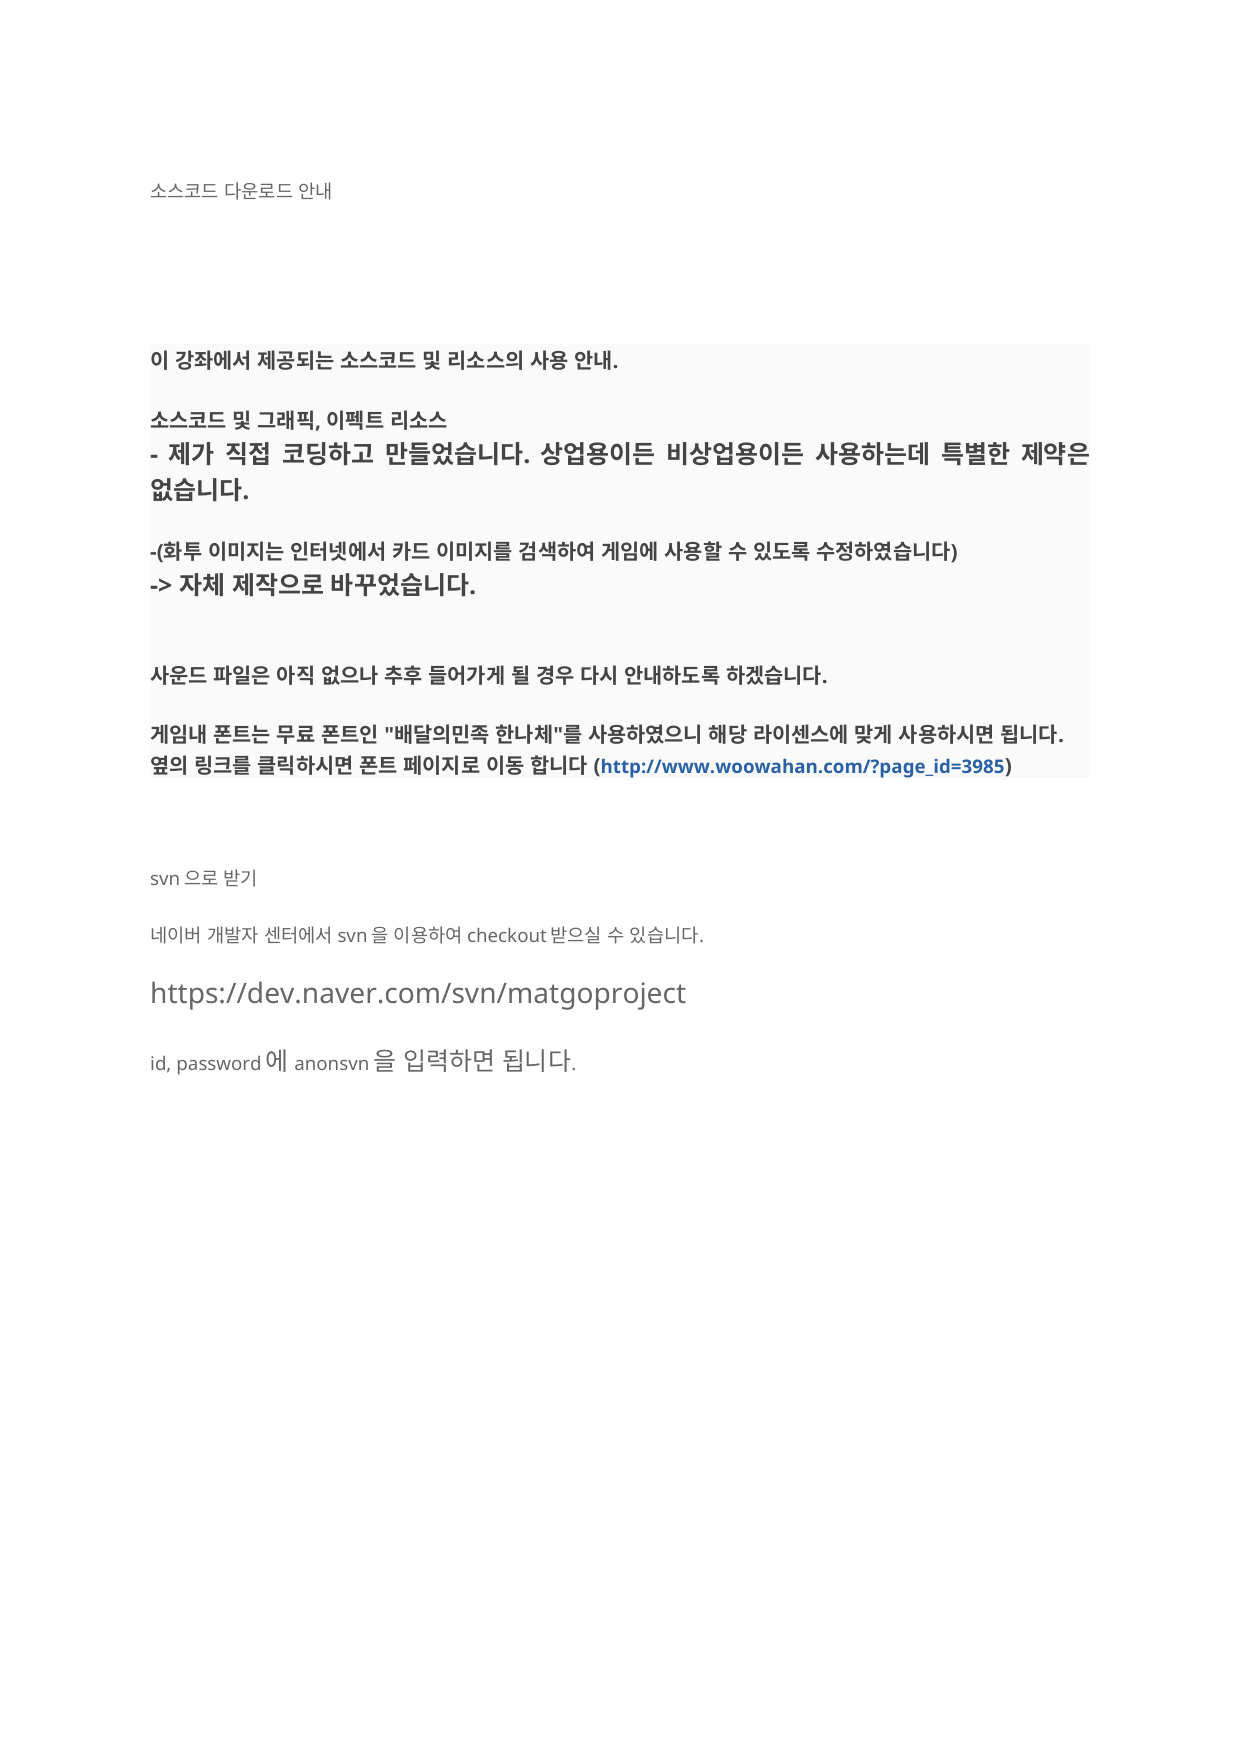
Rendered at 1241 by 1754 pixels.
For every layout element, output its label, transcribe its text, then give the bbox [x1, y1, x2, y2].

text 소스코드 및 그래픽, 이펙트 리소스 - 제가 직접 코딩하고 만들었습니다. 상업용이든 비상업용이든 사용하는데 특별한 제약은 없습니다. -(화투 이미지는 인터넷에서 카드 이미지를 검색하여 게임에 사용할 수 있도록 수정하였습니다) -> 자체 제작으로 바꾸었습니다. [150, 404, 1090, 602]
text 이 강좌에서 제공되는 소스코드 및 리소스의 사용 안내. [150, 344, 1090, 375]
text svn으로 받기 [150, 864, 1090, 891]
text id, password에 anonsvn을 입력하면 됩니다. [150, 1041, 1090, 1077]
text 소스코드 다운로드 안내 [150, 177, 1090, 204]
text 게임내 폰트는 무료 폰트인 "배달의민족 한나체"를 사용하였으니 해당 라이센스에 맞게 사용하시면 됩니다. 옆의 링크를 클릭하시면 폰트 페이지로 이동 합니다 (http://www.woowahan.com/?page_id=3985) [150, 719, 1090, 779]
text 사운드 파일은 아직 없으나 추후 들어가게 될 경우 다시 안내하도록 하겠습니다. [150, 631, 1090, 689]
text 네이버 개발자 센터에서 svn을 이용하여 checkout받으실 수 있습니다. https://dev.naver.com/svn/matgoproject [150, 920, 1090, 1012]
